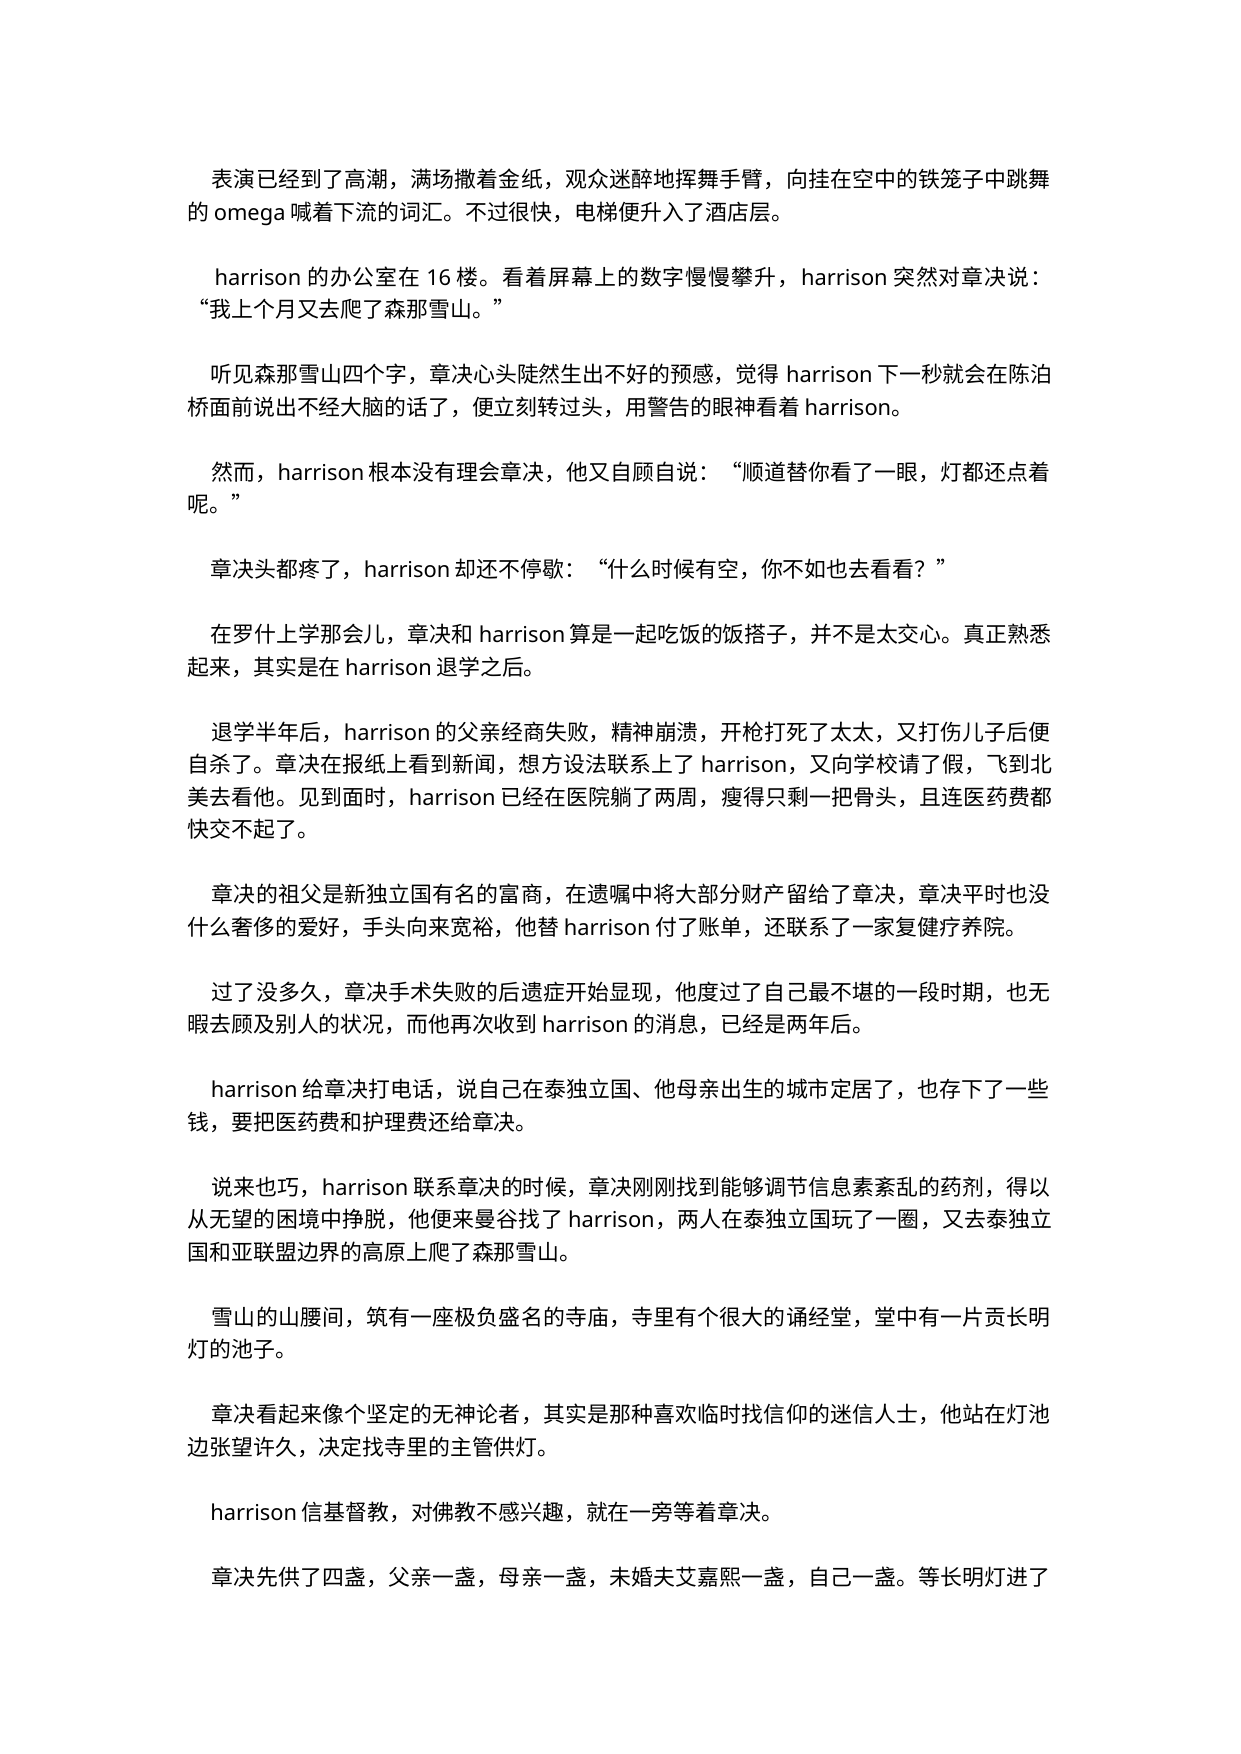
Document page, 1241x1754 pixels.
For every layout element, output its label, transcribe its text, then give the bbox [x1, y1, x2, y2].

text harrison的办公室在16楼。看着屏幕上的数字慢慢攀升，harrison突然对章决说：“我上个月又去爬了森那雪山。” [187, 259, 1053, 324]
text harrison信基督教，对佛教不感兴趣，就在一旁等着章决。 [187, 1494, 1053, 1527]
text 听见森那雪山四个字，章决心头陡然生出不好的预感，觉得harrison下一秒就会在陈泊桥面前说出不经大脑的话了，便立刻转过头，用警告的眼神看着harrison。 [187, 357, 1053, 422]
text 章决看起来像个坚定的无神论者，其实是那种喜欢临时找信仰的迷信人士，他站在灯池边张望许久，决定找寺里的主管供灯。 [187, 1397, 1053, 1462]
text harrison给章决打电话，说自己在泰独立国、他母亲出生的城市定居了，也存下了一些钱，要把医药费和护理费还给章决。 [187, 1072, 1053, 1137]
text 雪山的山腰间，筑有一座极负盛名的寺庙，寺里有个很大的诵经堂，堂中有一片贡长明灯的池子。 [187, 1299, 1053, 1364]
text 章决的祖父是新独立国有名的富商，在遗嘱中将大部分财产留给了章决，章决平时也没什么奢侈的爱好，手头向来宽裕，他替harrison付了账单，还联系了一家复健疗养院。 [187, 877, 1053, 942]
text 过了没多久，章决手术失败的后遗症开始显现，他度过了自己最不堪的一段时期，也无暇去顾及别人的状况，而他再次收到harrison的消息，已经是两年后。 [187, 974, 1053, 1039]
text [187, 1559, 1053, 1592]
text 然而，harrison根本没有理会章决，他又自顾自说：“顺道替你看了一眼，灯都还点着呢。” [187, 454, 1053, 519]
text 说来也巧，harrison联系章决的时候，章决刚刚找到能够调节信息素紊乱的药剂，得以从无望的困境中挣脱，他便来曼谷找了harrison，两人在泰独立国玩了一圈，又去泰独立国和亚联盟边界的高原上爬了森那雪山。 [187, 1169, 1053, 1267]
text 章决头都疼了，harrison却还不停歇：“什么时候有空，你不如也去看看？” [187, 552, 1053, 584]
text 退学半年后，harrison的父亲经商失败，精神崩溃，开枪打死了太太，又打伤儿子后便自杀了。章决在报纸上看到新闻，想方设法联系上了harrison，又向学校请了假，飞到北美去看他。见到面时，harrison已经在医院躺了两周，瘦得只剩一把骨头，且连医药费都快交不起了。 [187, 714, 1053, 844]
text 表演已经到了高潮，满场撒着金纸，观众迷醉地挥舞手臂，向挂在空中的铁笼子中跳舞的omega喊着下流的词汇。不过很快，电梯便升入了酒店层。 [187, 162, 1053, 227]
text 在罗什上学那会儿，章决和harrison算是一起吃饭的饭搭子，并不是太交心。真正熟悉起来，其实是在harrison退学之后。 [187, 617, 1053, 682]
